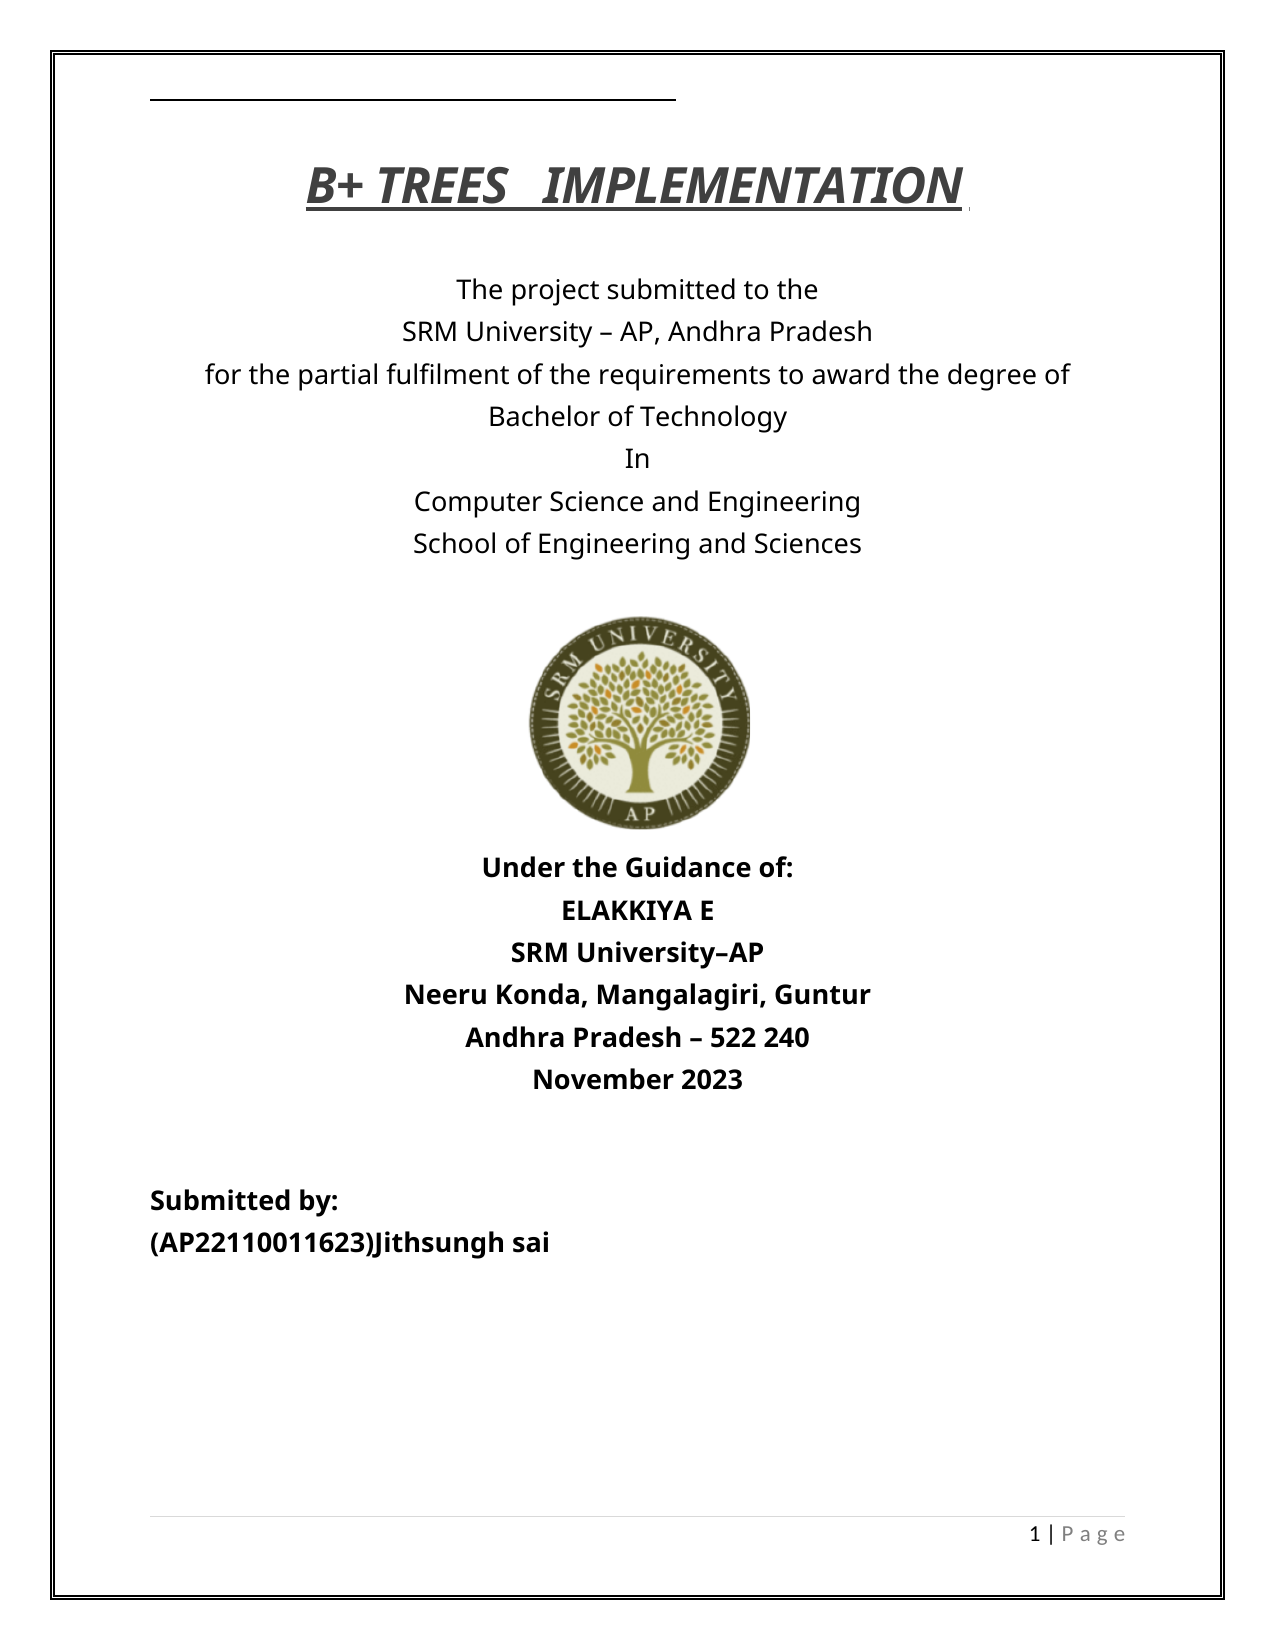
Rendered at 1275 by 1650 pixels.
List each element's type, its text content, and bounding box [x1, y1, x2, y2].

text Submitted by: [150, 1181, 1125, 1218]
text Under the Guidance of: [150, 849, 1125, 886]
title B+ TREES IMPLEMENTATION [150, 150, 1125, 218]
text In [150, 440, 1125, 477]
text The project submitted to the [150, 270, 1125, 307]
text SRM University – AP, Andhra Pradesh [150, 313, 1125, 349]
text Neeru Konda, Mangalagiri, Guntur [150, 976, 1125, 1013]
text Andhra Pradesh – 522 240 [150, 1018, 1125, 1055]
picture [525, 616, 750, 830]
text for the partial fulfilment of the requirements to award the degree of [150, 355, 1125, 392]
text SRM University–AP [150, 933, 1125, 970]
text November 2023 [150, 1061, 1125, 1097]
text (AP22110011623)Jithsungh sai [150, 1224, 1125, 1261]
text School of Engineering and Sciences [150, 525, 1125, 562]
text Bachelor of Technology [150, 397, 1125, 434]
text ELAKKIYA E [150, 891, 1125, 928]
text Computer Science and Engineering [150, 482, 1125, 519]
